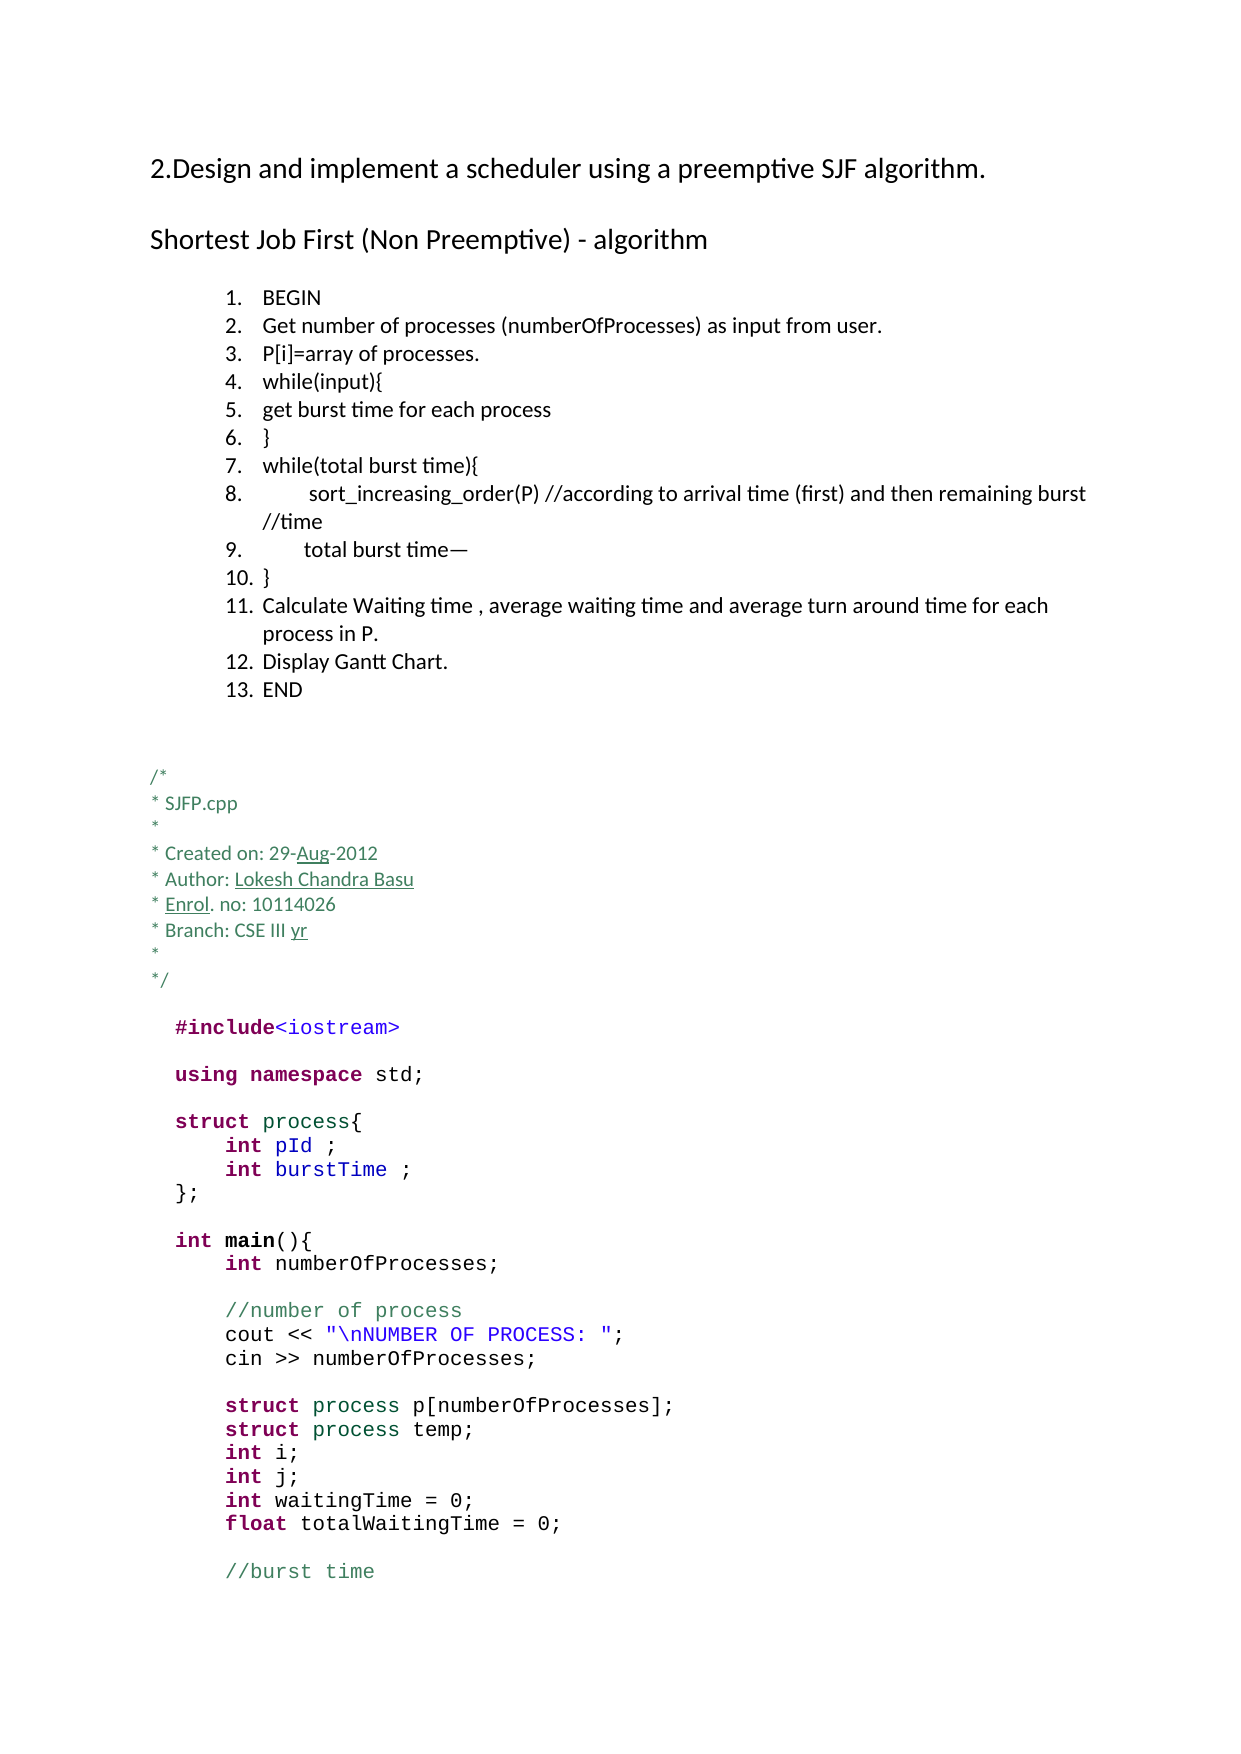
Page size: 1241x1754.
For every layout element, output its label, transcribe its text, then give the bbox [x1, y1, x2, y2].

list while(total burst time){ [225, 451, 1090, 479]
list Get number of processes (numberOfProcesses) as input from user. [225, 311, 1090, 339]
text */ [150, 968, 1090, 993]
list P[i]=array of processes. [225, 339, 1090, 367]
text struct process temp; [150, 1419, 1090, 1442]
text int i; [150, 1442, 1090, 1466]
list sort_increasing_order(P) //according to arrival time (first) and then remaining burst //time [225, 479, 1090, 535]
text using namespace std; [150, 1064, 1090, 1088]
text #include<iostream> [150, 1017, 1090, 1040]
text 2.Design and implement a scheduler using a preemptive SJF algorithm. [150, 150, 1090, 186]
text int j; [150, 1466, 1090, 1490]
text float totalWaitingTime = 0; [150, 1513, 1090, 1537]
list } [225, 423, 1090, 451]
list BEGIN [225, 283, 1090, 311]
list } [225, 563, 1090, 591]
text int main(){ [150, 1229, 1090, 1253]
text int burstTime ; [150, 1159, 1090, 1182]
text cout << "\nNUMBER OF PROCESS: "; [150, 1324, 1090, 1348]
text * [150, 942, 1090, 968]
text struct process{ [150, 1111, 1090, 1135]
text /* [150, 764, 1090, 790]
text cin >> numberOfProcesses; [150, 1348, 1090, 1371]
text * SJFP.cpp [150, 790, 1090, 815]
text * Branch: CSE III yr [150, 917, 1090, 942]
list get burst time for each process [225, 395, 1090, 423]
text int numberOfProcesses; [150, 1253, 1090, 1277]
text }; [150, 1182, 1090, 1206]
list END [225, 675, 1090, 703]
text Shortest Job First (Non Preemptive) - algorithm [150, 221, 1090, 257]
list total burst time— [225, 535, 1090, 563]
text * Author: Lokesh Chandra Basu [150, 866, 1090, 891]
text int waitingTime = 0; [150, 1490, 1090, 1513]
text * [150, 815, 1090, 841]
text //number of process [150, 1301, 1090, 1324]
list Calculate Waiting time , average waiting time and average turn around time for each process in P. [225, 591, 1090, 647]
text struct process p[numberOfProcesses]; [150, 1395, 1090, 1419]
list while(input){ [225, 367, 1090, 395]
text * Enrol. no: 10114026 [150, 891, 1090, 917]
text int pId ; [150, 1135, 1090, 1159]
text //burst time [150, 1561, 1090, 1584]
text * Created on: 29-Aug-2012 [150, 841, 1090, 866]
list Display Gantt Chart. [225, 647, 1090, 675]
